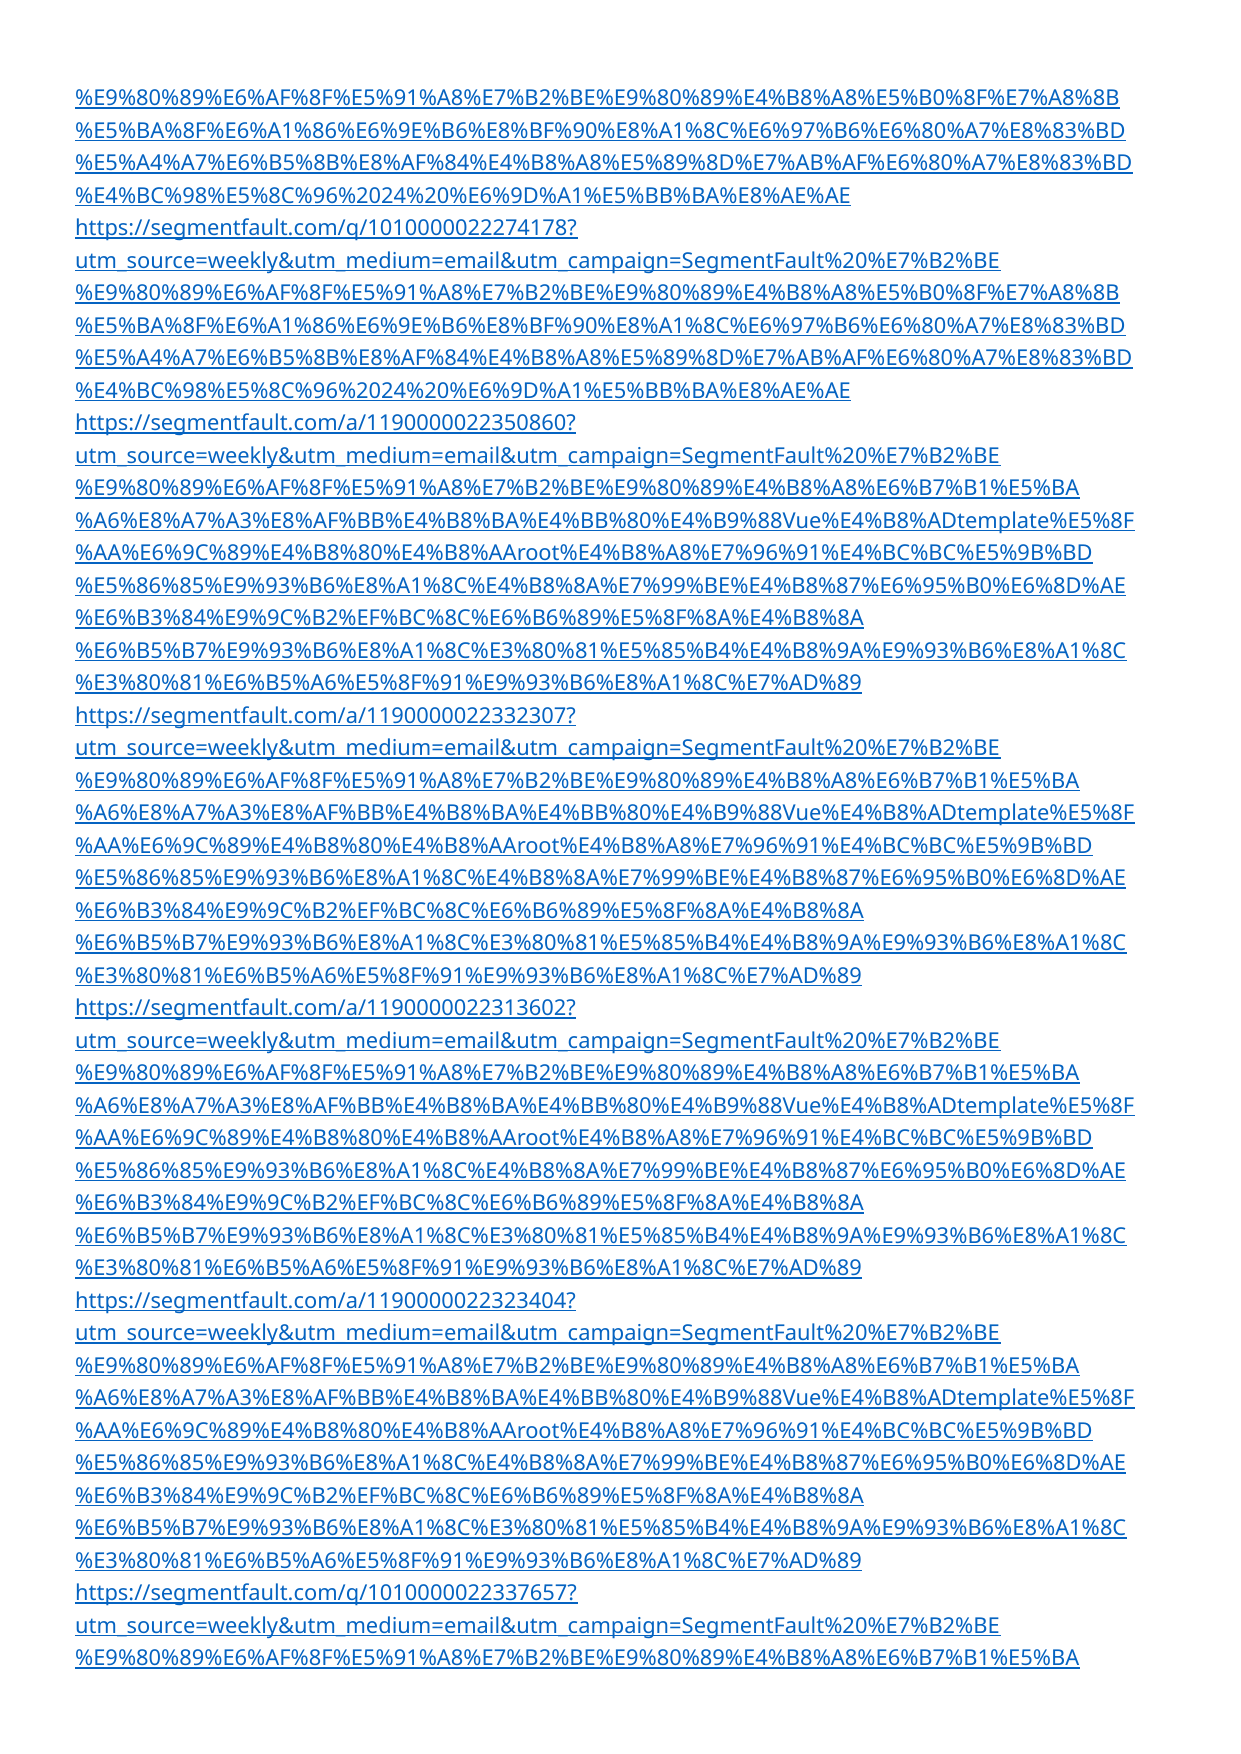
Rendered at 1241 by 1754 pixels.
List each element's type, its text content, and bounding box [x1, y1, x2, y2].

text https://segmentfault.com/a/1190000022332307?utm_source=weekly&utm_medium=email&utm_campaign=SegmentFault%20%E7%B2%BE%E9%80%89%E6%AF%8F%E5%91%A8%E7%B2%BE%E9%80%89%E4%B8%A8%E6%B7%B1%E5%BA%A6%E8%A7%A3%E8%AF%BB%E4%B8%BA%E4%BB%80%E4%B9%88Vue%E4%B8%ADtemplate%E5%8F%AA%E6%9C%89%E4%B8%80%E4%B8%AAroot%E4%B8%A8%E7%96%91%E4%BC%BC%E5%9B%BD%E5%86%85%E9%93%B6%E8%A1%8C%E4%B8%8A%E7%99%BE%E4%B8%87%E6%95%B0%E6%8D%AE%E6%B3%84%E9%9C%B2%EF%BC%8C%E6%B6%89%E5%8F%8A%E4%B8%8A%E6%B5%B7%E9%93%B6%E8%A1%8C%E3%80%81%E5%85%B4%E4%B8%9A%E9%93%B6%E8%A1%8C%E3%80%81%E6%B5%A6%E5%8F%91%E9%93%B6%E8%A1%8C%E7%AD%89 [75, 698, 1165, 991]
text https://segmentfault.com/a/1190000022313602?utm_source=weekly&utm_medium=email&utm_campaign=SegmentFault%20%E7%B2%BE%E9%80%89%E6%AF%8F%E5%91%A8%E7%B2%BE%E9%80%89%E4%B8%A8%E6%B7%B1%E5%BA%A6%E8%A7%A3%E8%AF%BB%E4%B8%BA%E4%BB%80%E4%B9%88Vue%E4%B8%ADtemplate%E5%8F%AA%E6%9C%89%E4%B8%80%E4%B8%AAroot%E4%B8%A8%E7%96%91%E4%BC%BC%E5%9B%BD%E5%86%85%E9%93%B6%E8%A1%8C%E4%B8%8A%E7%99%BE%E4%B8%87%E6%95%B0%E6%8D%AE%E6%B3%84%E9%9C%B2%EF%BC%8C%E6%B6%89%E5%8F%8A%E4%B8%8A%E6%B5%B7%E9%93%B6%E8%A1%8C%E3%80%81%E5%85%B4%E4%B8%9A%E9%93%B6%E8%A1%8C%E3%80%81%E6%B5%A6%E5%8F%91%E9%93%B6%E8%A1%8C%E7%AD%89 [75, 991, 1165, 1283]
text https://segmentfault.com/q/1010000022274178?utm_source=weekly&utm_medium=email&utm_campaign=SegmentFault%20%E7%B2%BE%E9%80%89%E6%AF%8F%E5%91%A8%E7%B2%BE%E9%80%89%E4%B8%A8%E5%B0%8F%E7%A8%8B%E5%BA%8F%E6%A1%86%E6%9E%B6%E8%BF%90%E8%A1%8C%E6%97%B6%E6%80%A7%E8%83%BD%E5%A4%A7%E6%B5%8B%E8%AF%84%E4%B8%A8%E5%89%8D%E7%AB%AF%E6%80%A7%E8%83%BD%E4%BC%98%E5%8C%96%2024%20%E6%9D%A1%E5%BB%BA%E8%AE%AE [75, 211, 1165, 406]
text https://segmentfault.com/a/1190000022323404?utm_source=weekly&utm_medium=email&utm_campaign=SegmentFault%20%E7%B2%BE%E9%80%89%E6%AF%8F%E5%91%A8%E7%B2%BE%E9%80%89%E4%B8%A8%E6%B7%B1%E5%BA%A6%E8%A7%A3%E8%AF%BB%E4%B8%BA%E4%BB%80%E4%B9%88Vue%E4%B8%ADtemplate%E5%8F%AA%E6%9C%89%E4%B8%80%E4%B8%AAroot%E4%B8%A8%E7%96%91%E4%BC%BC%E5%9B%BD%E5%86%85%E9%93%B6%E8%A1%8C%E4%B8%8A%E7%99%BE%E4%B8%87%E6%95%B0%E6%8D%AE%E6%B3%84%E9%9C%B2%EF%BC%8C%E6%B6%89%E5%8F%8A%E4%B8%8A%E6%B5%B7%E9%93%B6%E8%A1%8C%E3%80%81%E5%85%B4%E4%B8%9A%E9%93%B6%E8%A1%8C%E3%80%81%E6%B5%A6%E5%8F%91%E9%93%B6%E8%A1%8C%E7%AD%89 [75, 1283, 1165, 1576]
text https://segmentfault.com/a/1190000022350860?utm_source=weekly&utm_medium=email&utm_campaign=SegmentFault%20%E7%B2%BE%E9%80%89%E6%AF%8F%E5%91%A8%E7%B2%BE%E9%80%89%E4%B8%A8%E6%B7%B1%E5%BA%A6%E8%A7%A3%E8%AF%BB%E4%B8%BA%E4%BB%80%E4%B9%88Vue%E4%B8%ADtemplate%E5%8F%AA%E6%9C%89%E4%B8%80%E4%B8%AAroot%E4%B8%A8%E7%96%91%E4%BC%BC%E5%9B%BD%E5%86%85%E9%93%B6%E8%A1%8C%E4%B8%8A%E7%99%BE%E4%B8%87%E6%95%B0%E6%8D%AE%E6%B3%84%E9%9C%B2%EF%BC%8C%E6%B6%89%E5%8F%8A%E4%B8%8A%E6%B5%B7%E9%93%B6%E8%A1%8C%E3%80%81%E5%85%B4%E4%B8%9A%E9%93%B6%E8%A1%8C%E3%80%81%E6%B5%A6%E5%8F%91%E9%93%B6%E8%A1%8C%E7%AD%89 [75, 406, 1165, 698]
